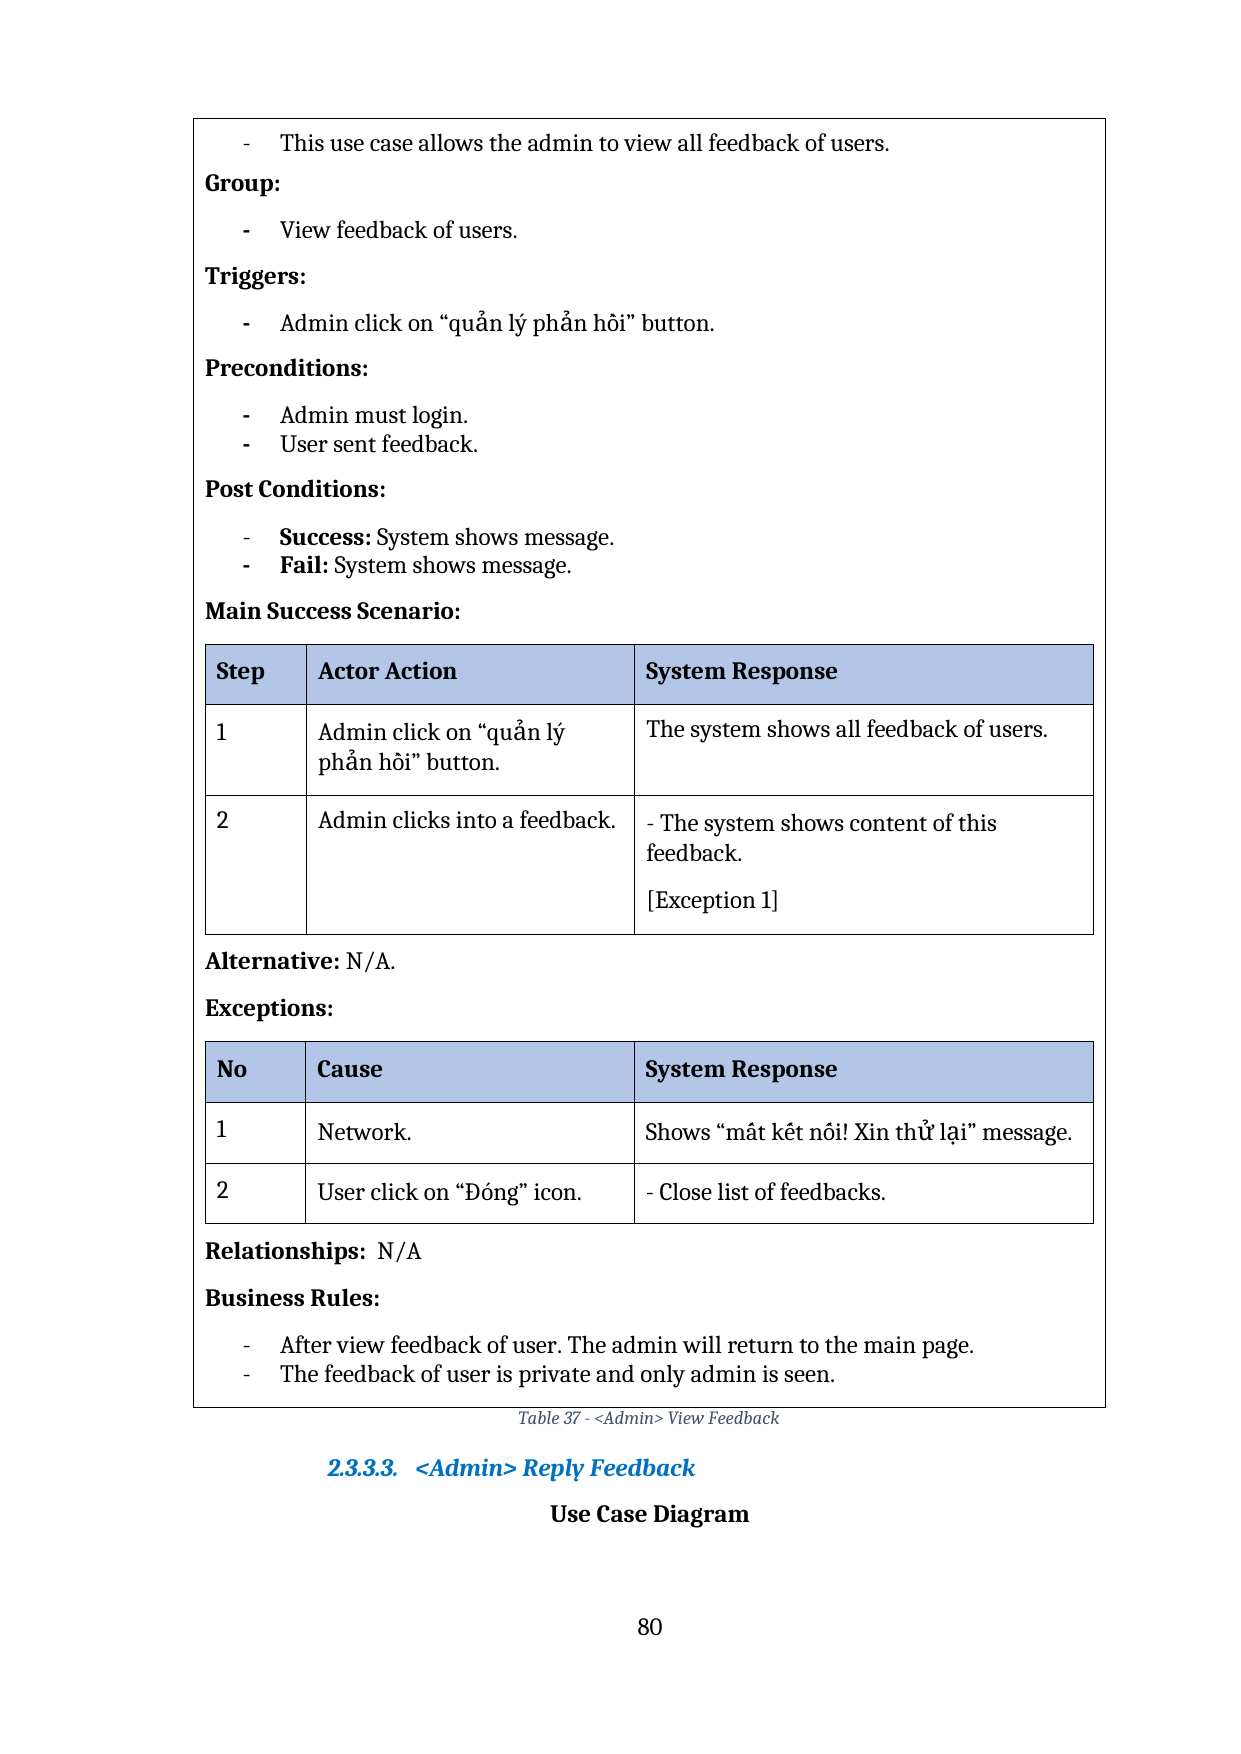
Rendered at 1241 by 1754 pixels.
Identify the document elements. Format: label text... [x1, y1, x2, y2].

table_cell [194, 119, 1105, 1407]
subtitle <Admin> Reply Feedback [327, 1454, 1122, 1483]
list Use Case Diagram [177, 1500, 1122, 1528]
